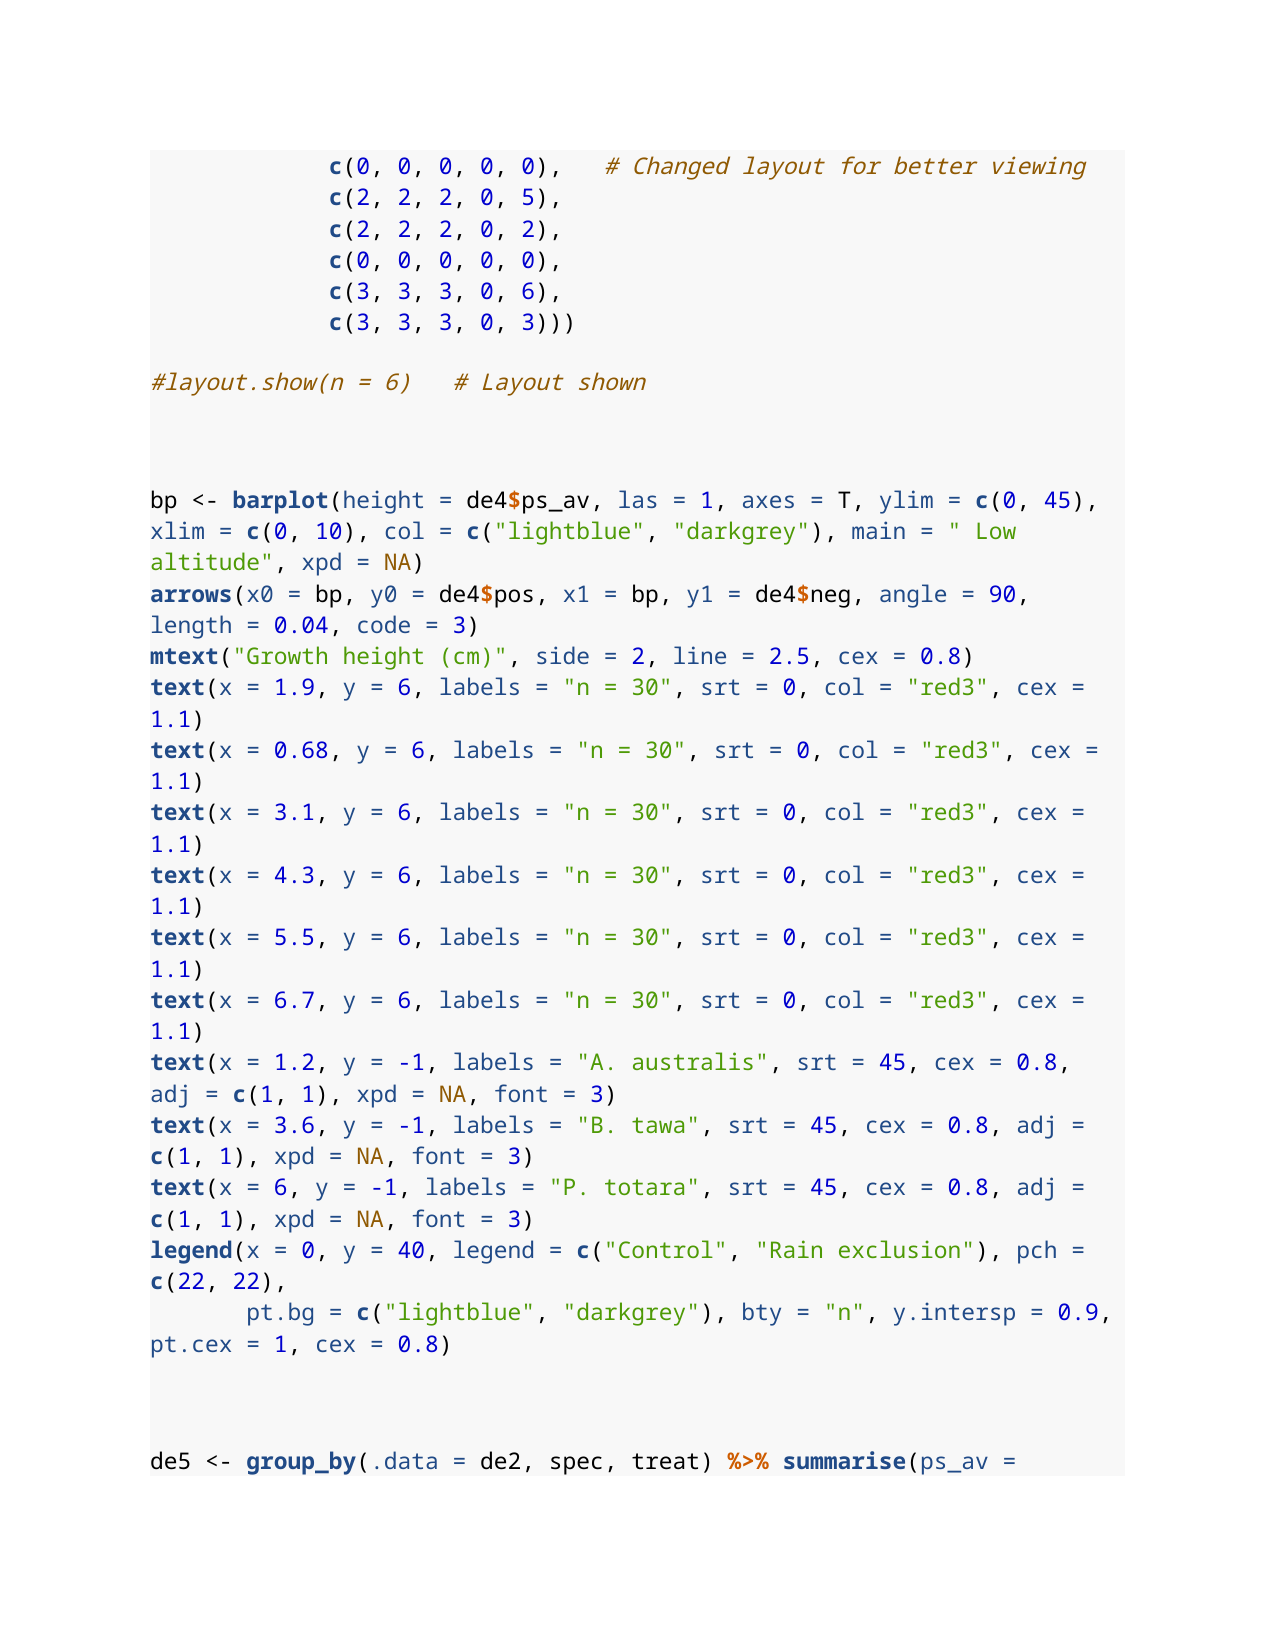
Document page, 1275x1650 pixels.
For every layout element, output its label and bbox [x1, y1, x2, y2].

text [150, 150, 1125, 1476]
